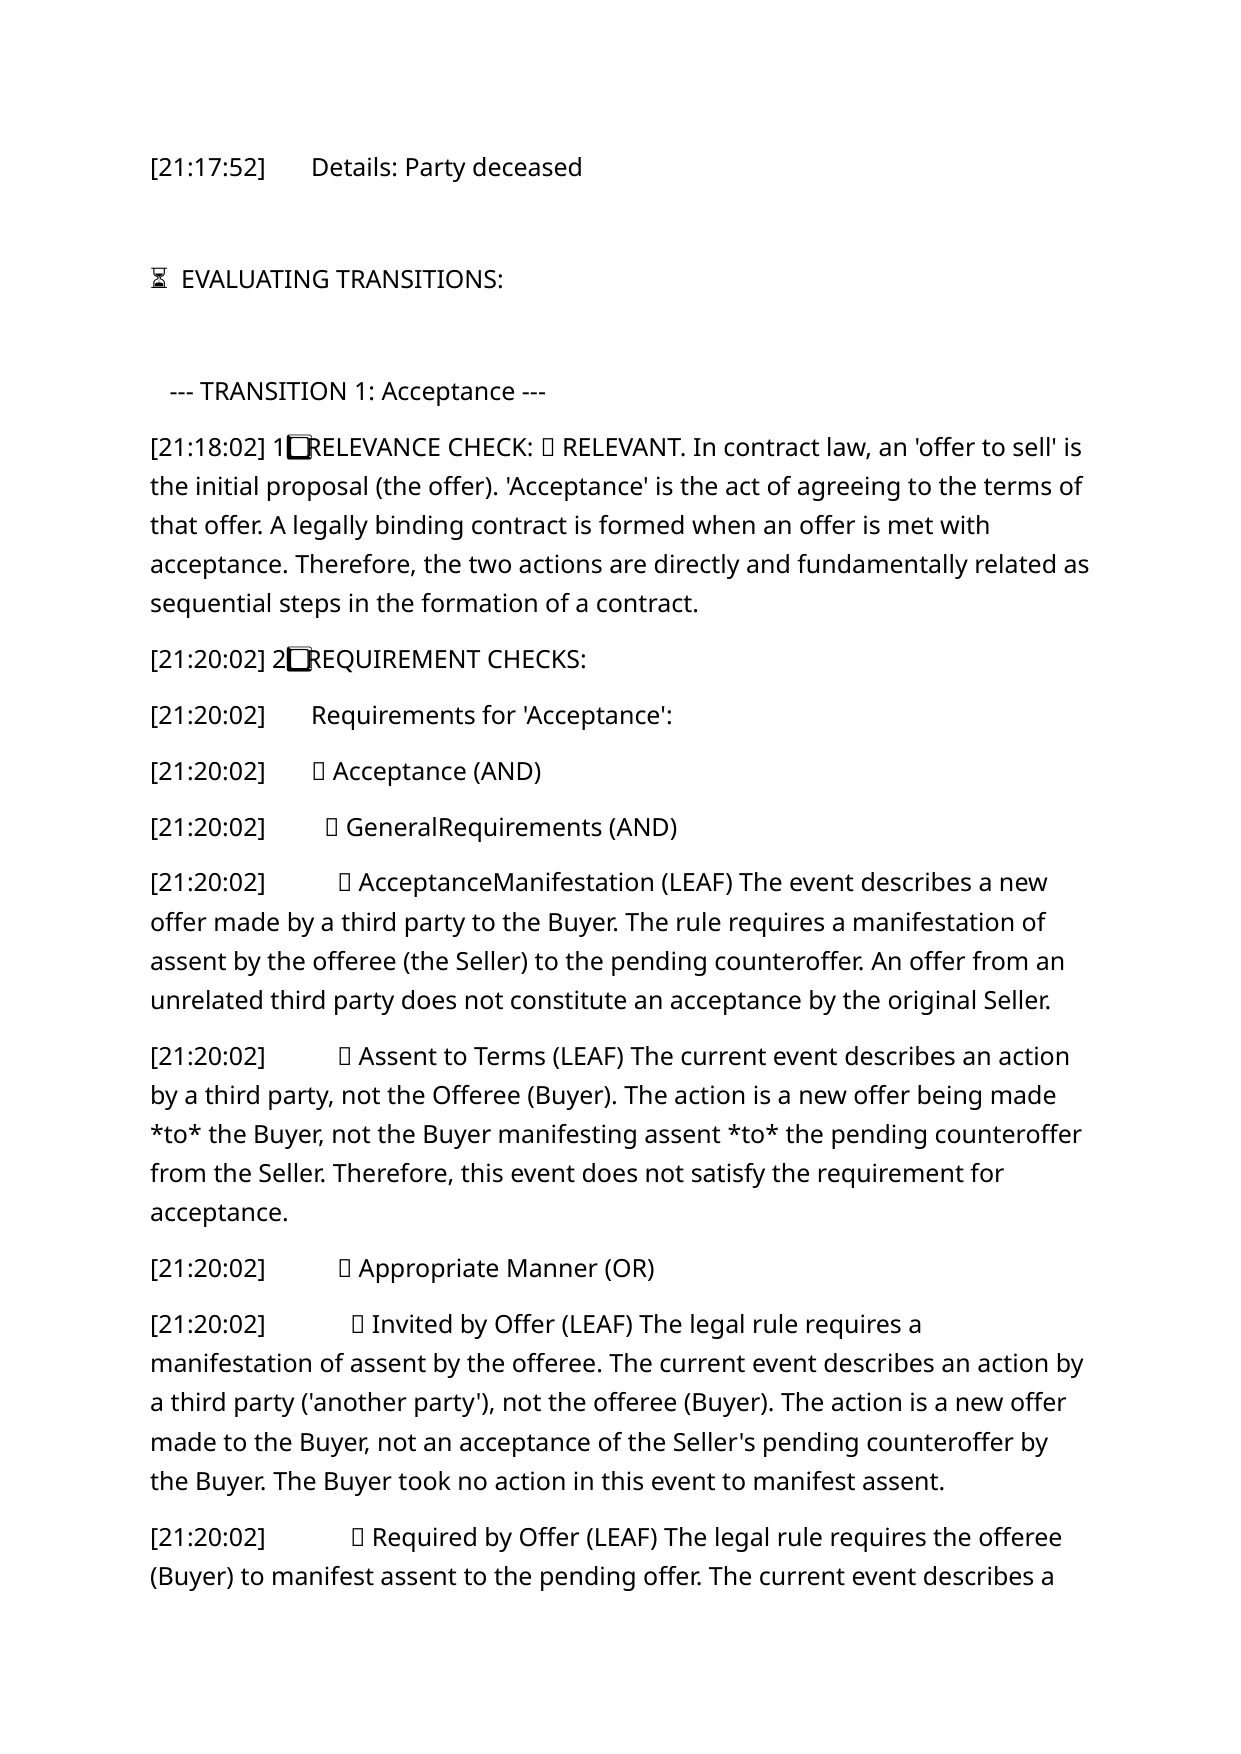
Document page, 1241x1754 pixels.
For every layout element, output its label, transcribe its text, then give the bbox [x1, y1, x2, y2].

text [21:20:02] Requirements for 'Acceptance': [150, 697, 1090, 732]
text [21:20:02] 2️⃣ REQUIREMENT CHECKS: [150, 642, 1090, 676]
text [21:20:02] 🔴 Assent to Terms (LEAF) The current event describes an action by a third party, not the Offeree (Buyer). The action is a new offer being made *to* the Buyer, not the Buyer manifesting assent *to* the pending counteroffer from the Seller. Therefore, this event does not satisfy the requirement for acceptance. [150, 1038, 1090, 1229]
text --- TRANSITION 1: Acceptance --- [150, 373, 1090, 407]
text [21:17:52] Details: Party deceased [150, 150, 1090, 184]
text [21:20:02] 🔴 AcceptanceManifestation (LEAF) The event describes a new offer made by a third party to the Buyer. The rule requires a manifestation of assent by the offeree (the Seller) to the pending counteroffer. An offer from an unrelated third party does not constitute an acceptance by the original Seller. [150, 865, 1090, 1017]
text ⏳ EVALUATING TRANSITIONS: [150, 262, 1090, 296]
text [150, 1519, 1090, 1592]
text [21:20:02] 🔴 Invited by Offer (LEAF) The legal rule requires a manifestation of assent by the offeree. The current event describes an action by a third party ('another party'), not the offeree (Buyer). The action is a new offer made to the Buyer, not an acceptance of the Seller's pending counteroffer by the Buyer. The Buyer took no action in this event to manifest assent. [150, 1307, 1090, 1497]
text [21:20:02] 🔴 GeneralRequirements (AND) [150, 809, 1090, 843]
text [21:20:02] 🔴 Appropriate Manner (OR) [150, 1251, 1090, 1285]
text [21:20:02] 🔴 Acceptance (AND) [150, 753, 1090, 787]
text [21:18:02] 1️⃣ RELEVANCE CHECK: ✅ RELEVANT. In contract law, an 'offer to sell' is the initial proposal (the offer). 'Acceptance' is the act of agreeing to the terms of that offer. A legally binding contract is formed when an offer is met with acceptance. Therefore, the two actions are directly and fundamentally related as sequential steps in the formation of a contract. [150, 429, 1090, 620]
